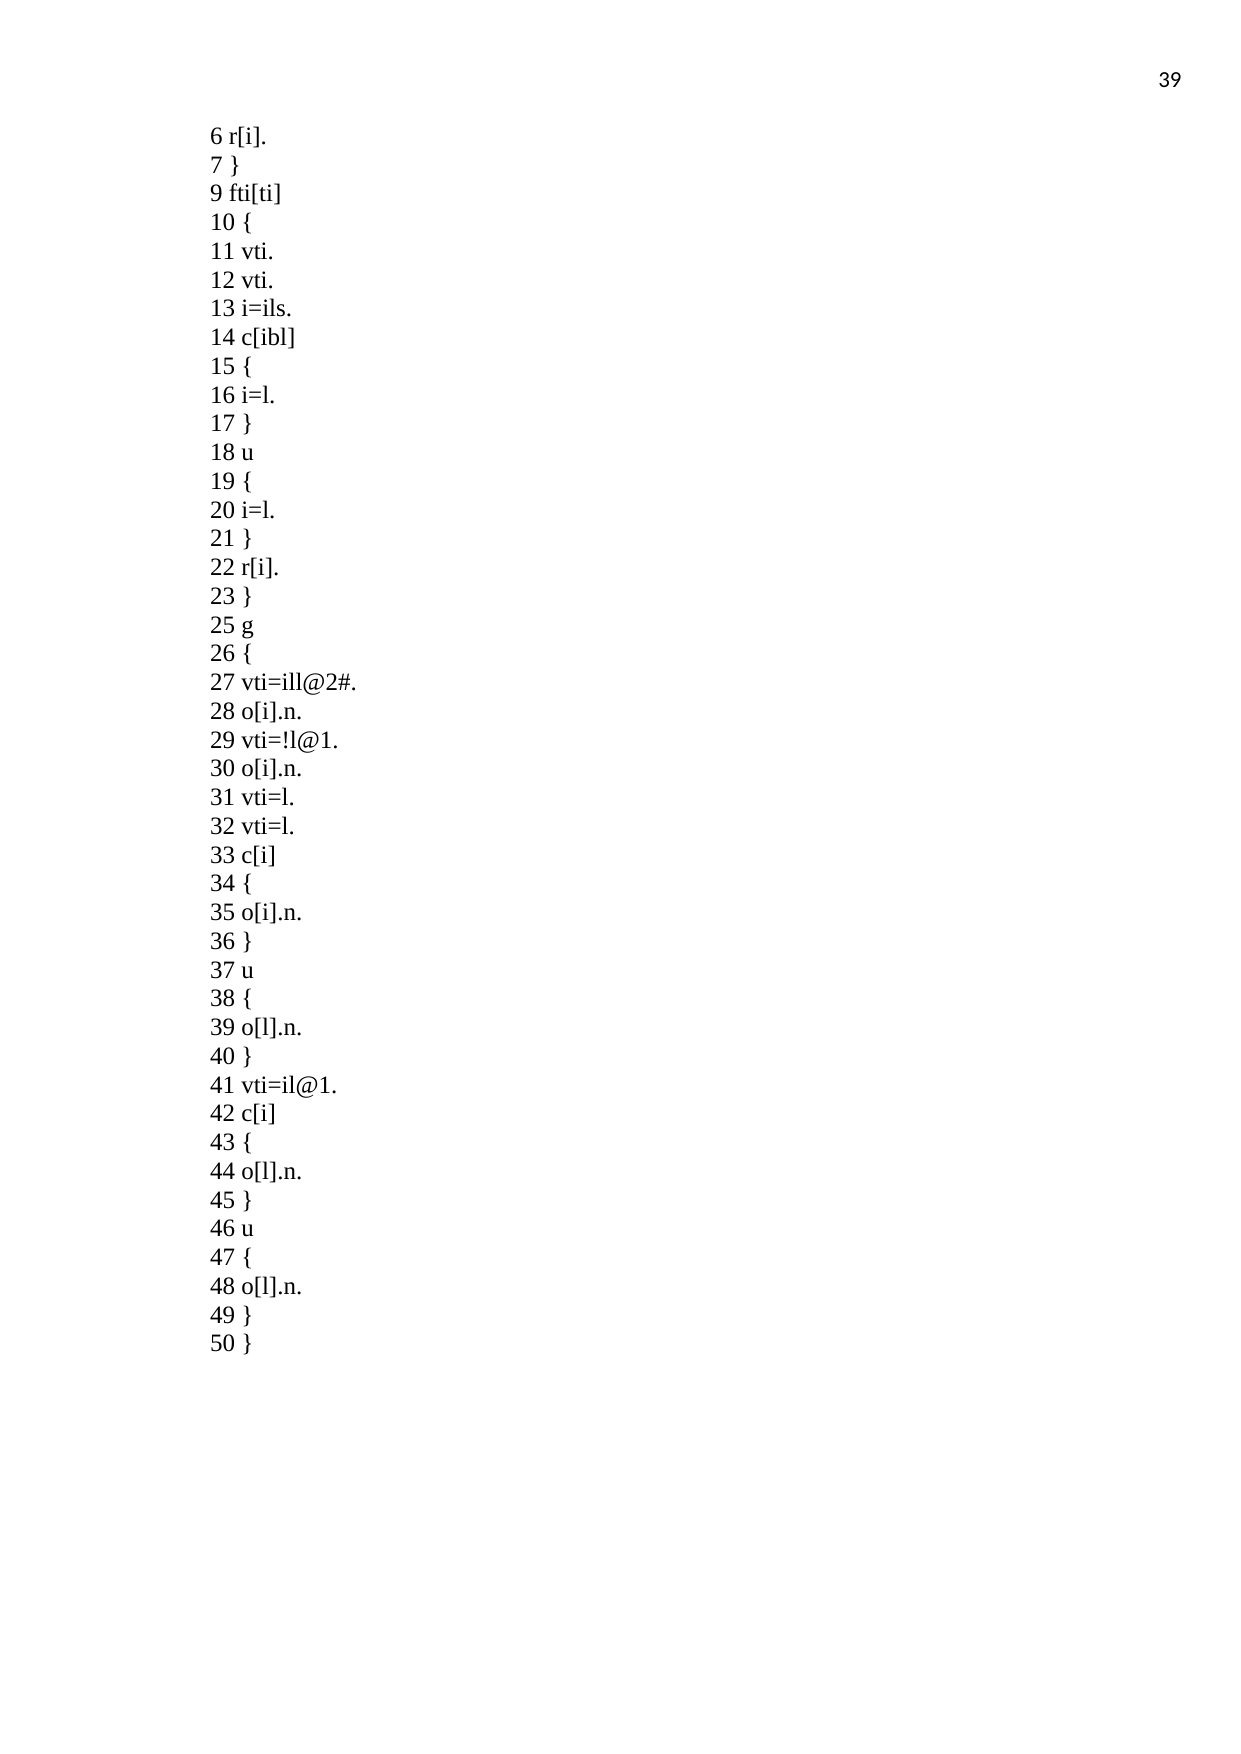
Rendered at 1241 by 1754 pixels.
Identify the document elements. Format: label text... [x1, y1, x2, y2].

text 32 vti=l. [136, 811, 1181, 840]
text 18 u [136, 437, 1181, 466]
text 22 r[i]. [136, 552, 1181, 581]
text 17 } [136, 408, 1181, 437]
text 21 } [136, 523, 1181, 552]
text 50 } [136, 1328, 1181, 1357]
text 35 o[i].n. [136, 897, 1181, 926]
text 6 r[i]. [136, 121, 1181, 150]
text 10 { [136, 207, 1181, 236]
text 48 o[l].n. [136, 1271, 1181, 1300]
text 16 i=l. [136, 380, 1181, 408]
text 27 vti=ill@2#. [136, 667, 1181, 696]
text 42 c[i] [136, 1098, 1181, 1127]
text 39 o[l].n. [136, 1012, 1181, 1041]
text 25 g [136, 610, 1181, 638]
text 23 } [136, 581, 1181, 610]
text 33 c[i] [136, 840, 1181, 868]
text 37 u [136, 955, 1181, 983]
text 41 vti=il@1. [136, 1070, 1181, 1098]
text 34 { [136, 868, 1181, 897]
text 11 vti. [136, 236, 1181, 265]
text 26 { [136, 638, 1181, 667]
text 13 i=ils. [136, 293, 1181, 322]
text 9 fti[ti] [136, 178, 1181, 207]
text 40 } [136, 1041, 1181, 1070]
text 19 { [136, 466, 1181, 495]
text 44 o[l].n. [136, 1156, 1181, 1185]
text 43 { [136, 1127, 1181, 1156]
text 29 vti=!l@1. [136, 725, 1181, 753]
text 30 o[i].n. [136, 753, 1181, 782]
text 12 vti. [136, 265, 1181, 293]
text 7 } [136, 150, 1181, 178]
text 15 { [136, 351, 1181, 380]
text 28 o[i].n. [136, 696, 1181, 725]
text 45 } [136, 1185, 1181, 1213]
text 36 } [136, 926, 1181, 955]
text 47 { [136, 1242, 1181, 1271]
text 38 { [136, 983, 1181, 1012]
text 46 u [136, 1213, 1181, 1242]
text 31 vti=l. [136, 782, 1181, 811]
text 14 c[ibl] [136, 322, 1181, 351]
text 20 i=l. [136, 495, 1181, 523]
text 49 } [136, 1300, 1181, 1328]
